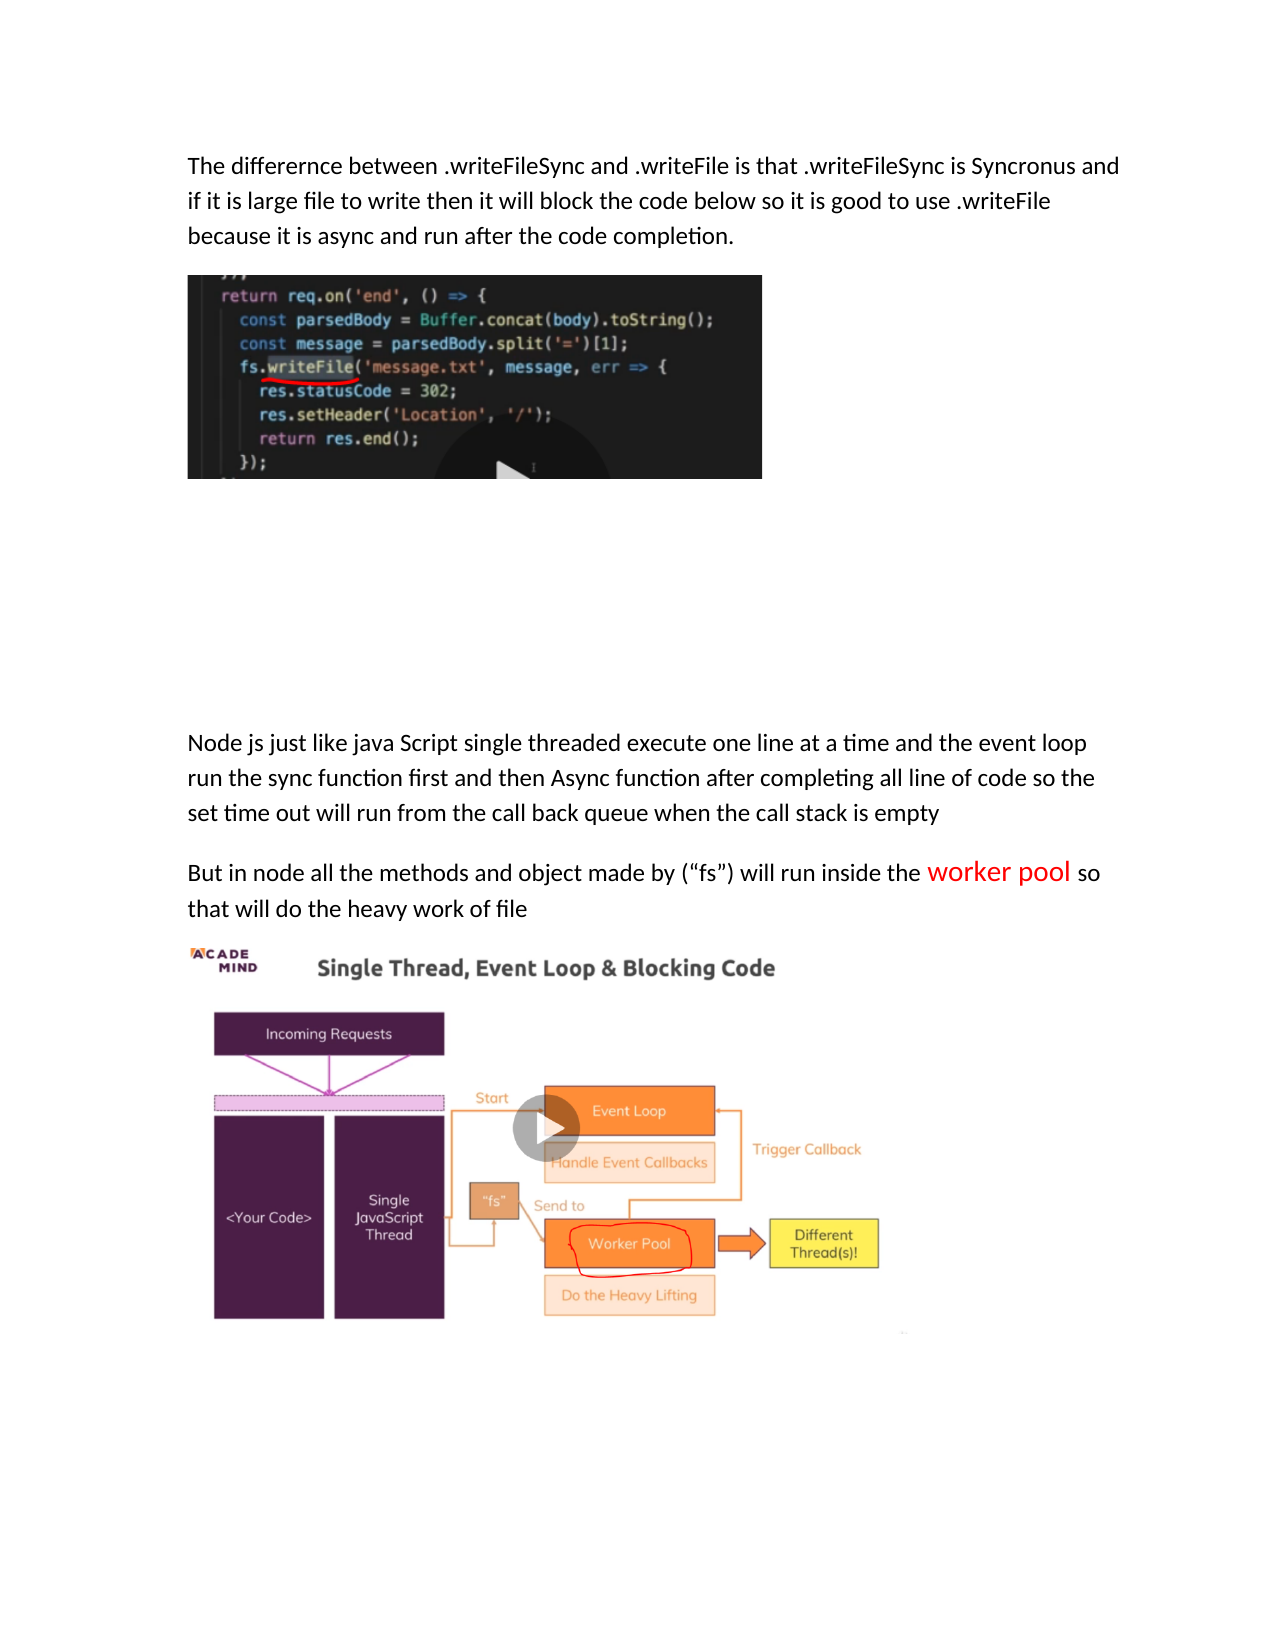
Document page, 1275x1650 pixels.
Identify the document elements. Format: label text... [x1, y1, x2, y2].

picture [187, 948, 910, 1334]
picture [187, 275, 763, 479]
text Node js just like java Script single threaded execute one line at a time and the event loop run the sync function first and then Async function after completing all line of code so the set time out will run from the call back queue when the call stack is empty [187, 727, 1125, 828]
text But in node all the methods and object made by (“fs”) will run inside the worker pool so that will do the heavy work of file [187, 853, 1125, 923]
text The differernce between .writeFileSync and .writeFile is that .writeFileSync is Syncronus and if it is large file to write then it will block the code below so it is good to use .writeFile because it is async and run after the code completion. [187, 150, 1125, 251]
